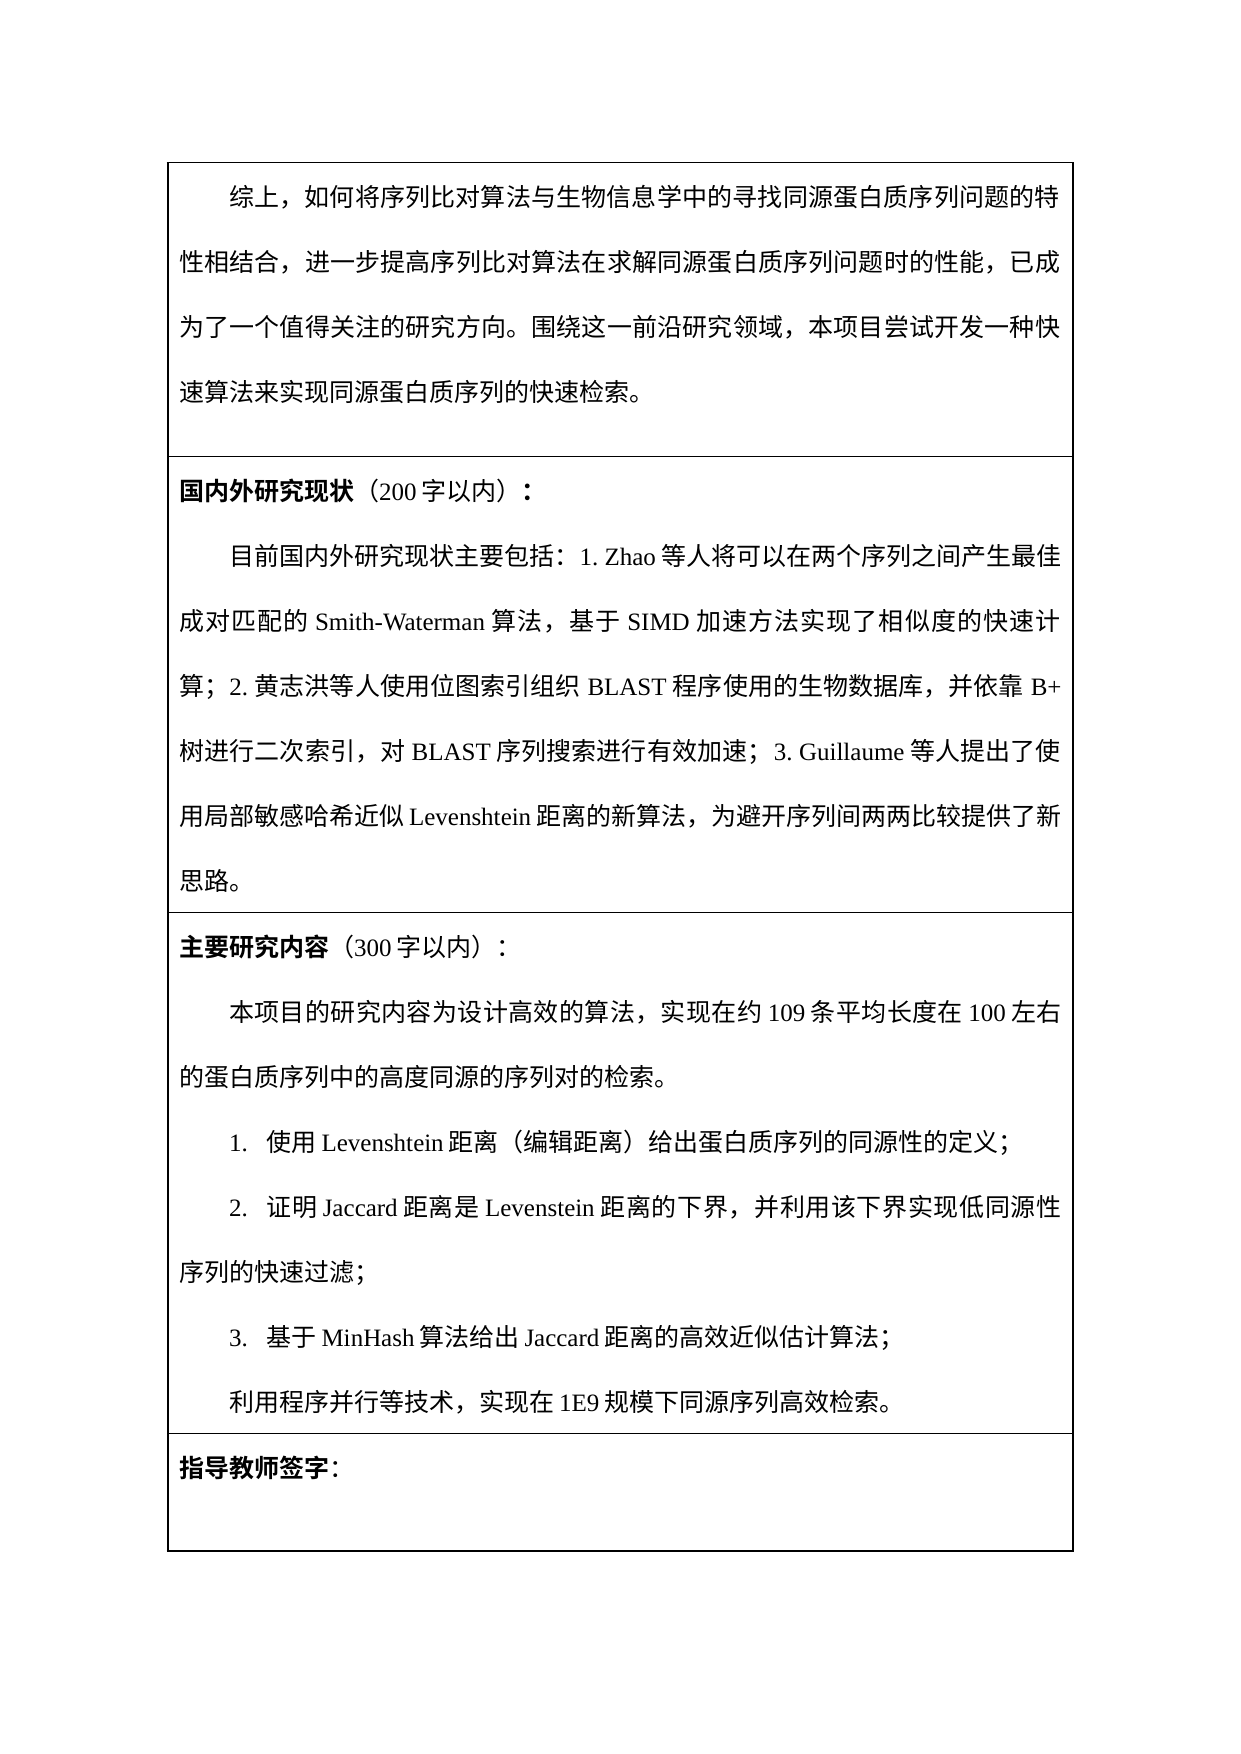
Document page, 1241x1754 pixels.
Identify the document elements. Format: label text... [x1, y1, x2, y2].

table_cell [169, 1434, 1072, 1550]
table_cell 国内外研究现状（200字以内）： 目前国内外研究现状主要包括：1. Zhao等人将可以在两个序列之间产生最佳成对匹配的Smith-Waterman算法，基于SIMD加速方法实现了相似度的快速计算；2. 黄志洪等人使用位图索引组织 BLAST 程序使用的生物数据库，并依靠 B+树进行二次索引，对BLAST序列搜索进行有效加速；3. Guillaume等人提出了使用局部敏感哈希近似Levenshtein距离的新算法，为避开序列间两两比较提供了新思路。 [169, 457, 1072, 912]
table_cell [169, 163, 1072, 456]
table_cell 主要研究内容（300字以内）： 本项目的研究内容为设计高效的算法，实现在约109条平均长度在100左右的蛋白质序列中的高度同源的序列对的检索。 1. 使用Levenshtein距离（编辑距离）给出蛋白质序列的同源性的定义； 2. 证明Jaccard距离是Levenstein距离的下界，并利用该下界实现低同源性序列的快速过滤； 3. 基于MinHash算法给出Jaccard距离的高效近似估计算法； 利用程序并行等技术，实现在1E9规模下同源序列高效检索。 [169, 913, 1072, 1433]
